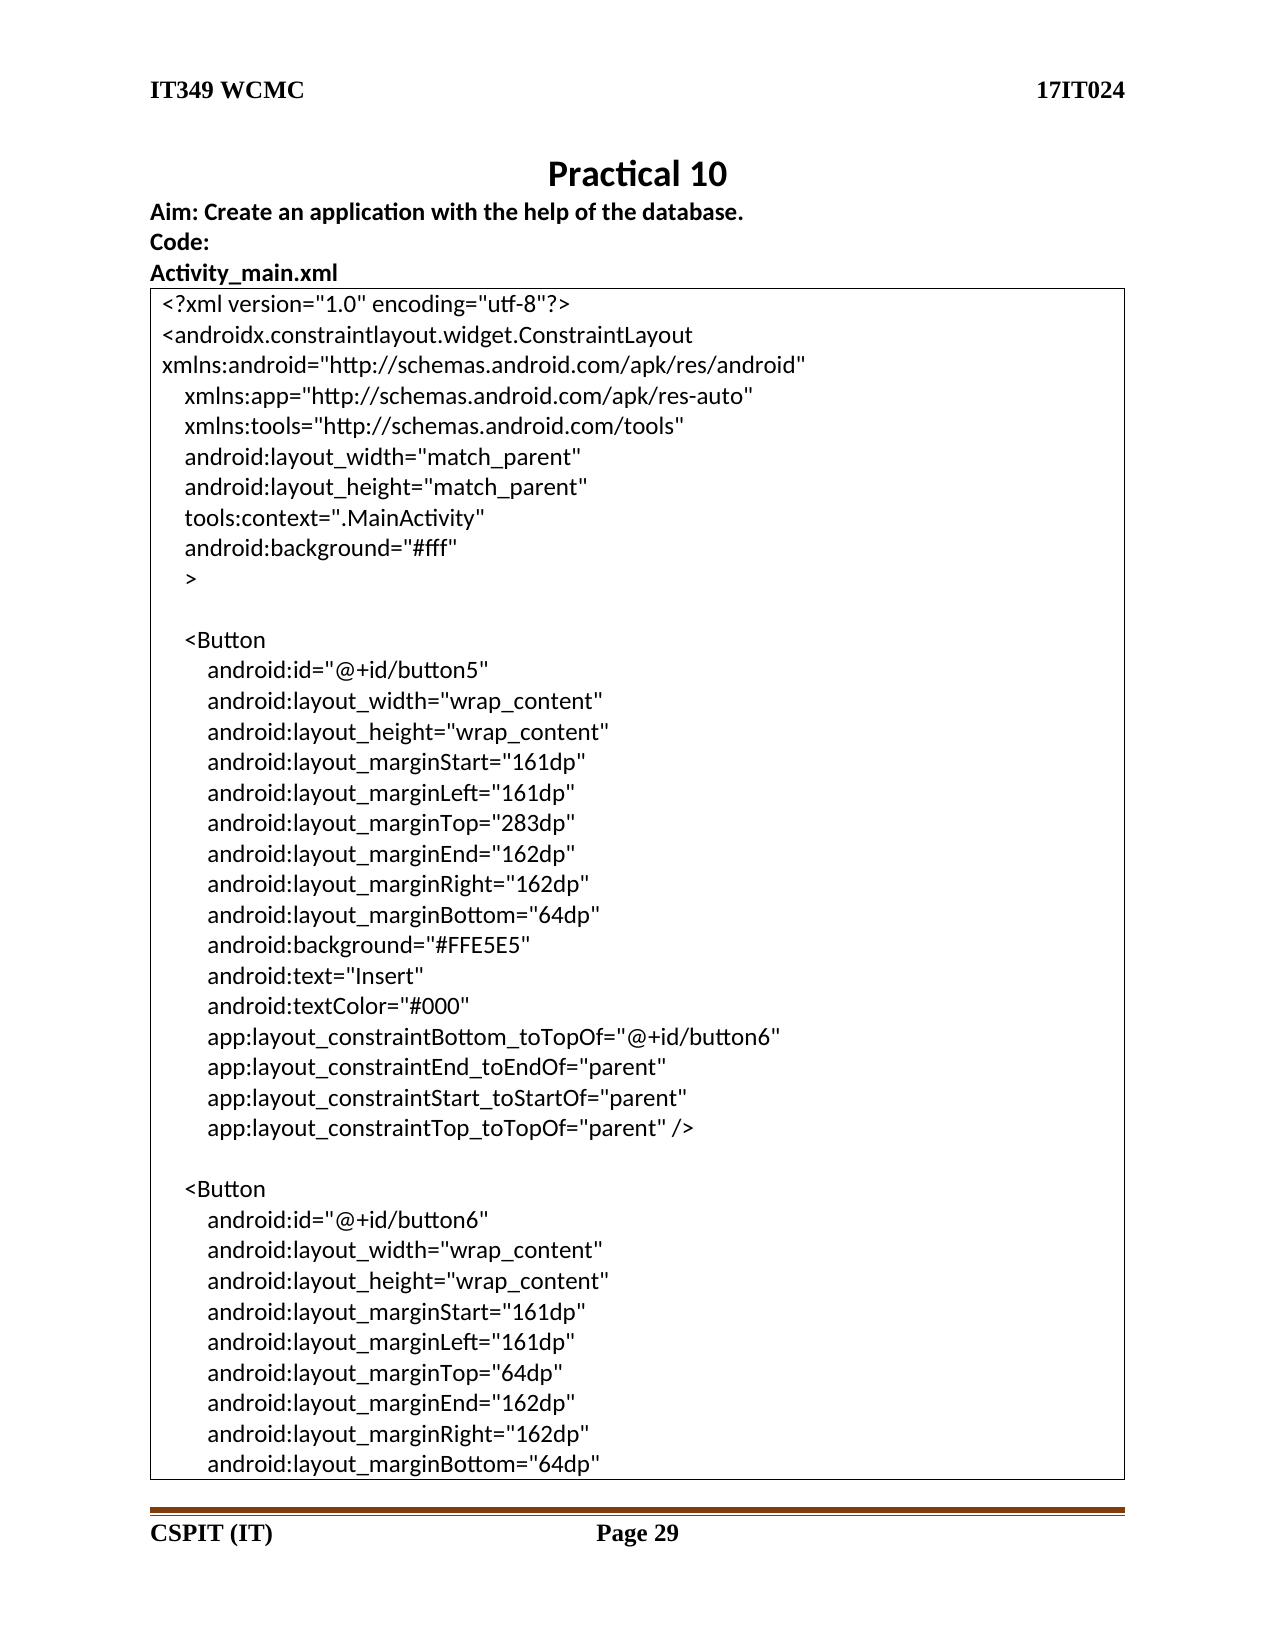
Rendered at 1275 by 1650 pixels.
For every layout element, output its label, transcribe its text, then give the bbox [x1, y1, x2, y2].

text Activity_main.xml [150, 257, 1125, 287]
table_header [151, 289, 1124, 1479]
text Code: [150, 226, 1125, 257]
text Practical 10 [150, 150, 1125, 196]
text Aim: Create an application with the help of the database. [150, 196, 1125, 226]
